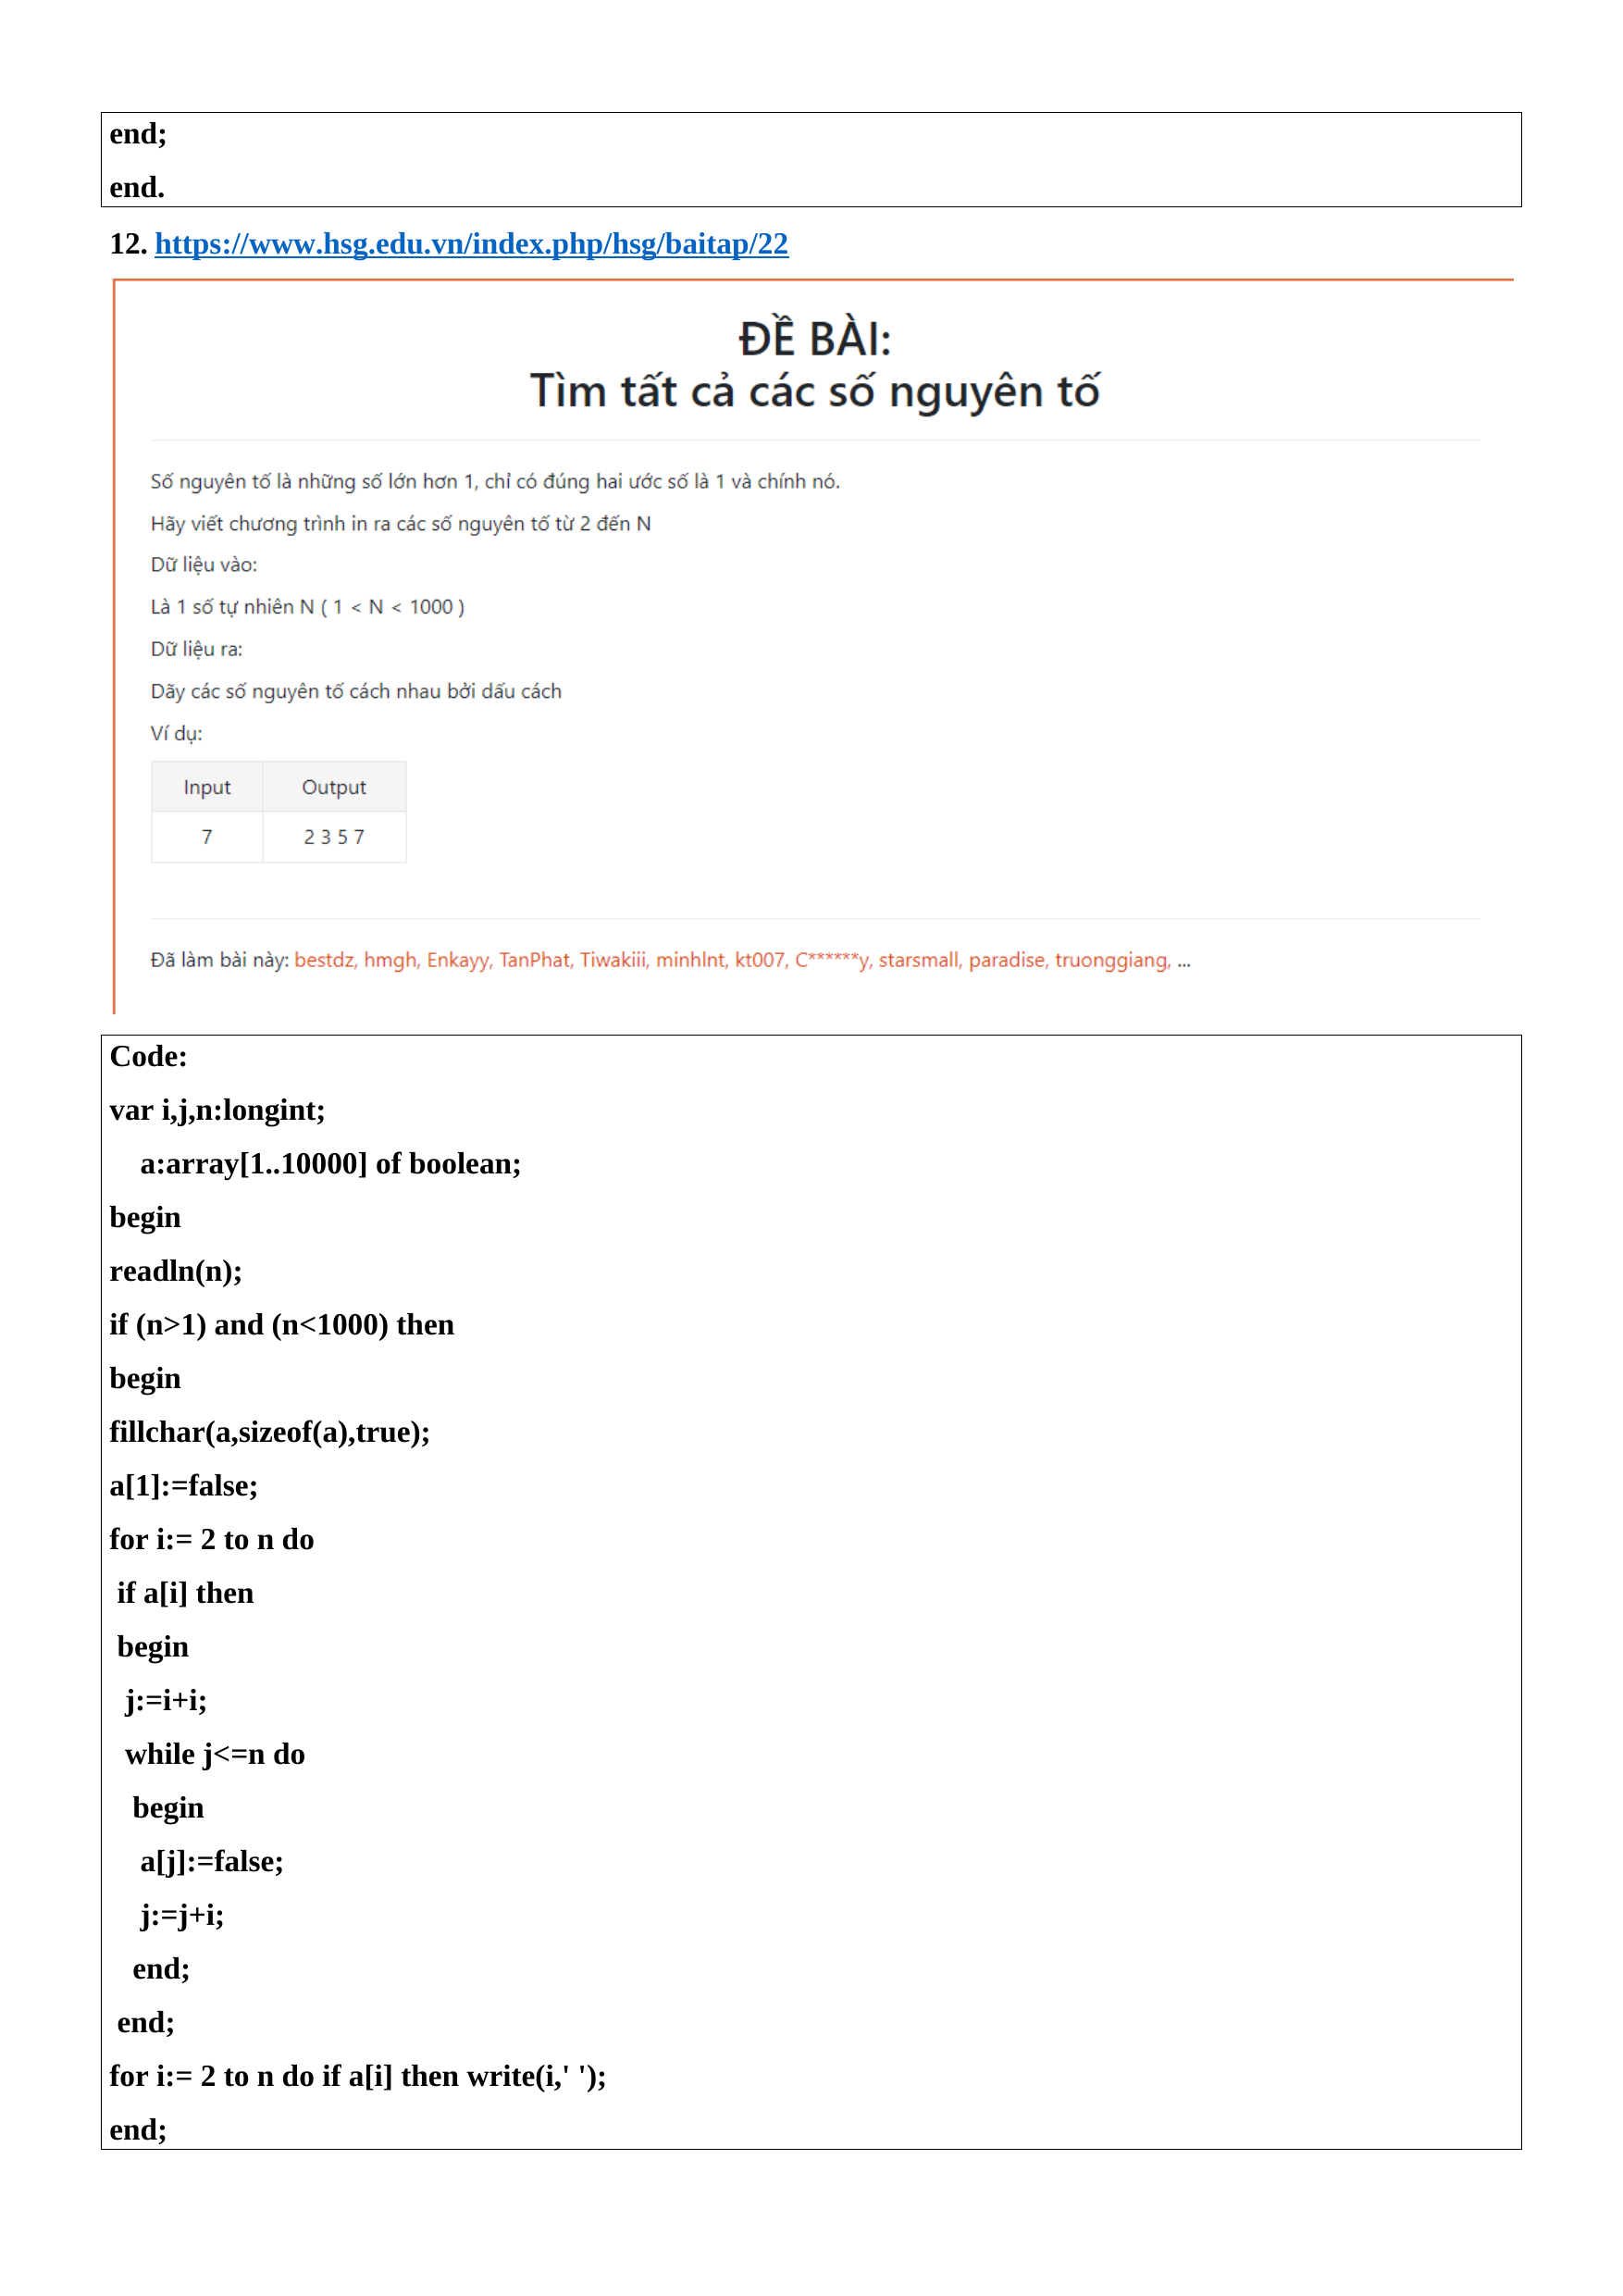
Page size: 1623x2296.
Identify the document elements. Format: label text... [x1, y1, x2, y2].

text if a[i] then [102, 1571, 1521, 1610]
text a[1]:=false; [102, 1464, 1521, 1503]
text if (n>1) and (n<1000) then [102, 1303, 1521, 1341]
text 12. https://www.hsg.edu.vn/index.php/hsg/baitap/22 [109, 225, 1514, 261]
text end; [102, 2108, 1521, 2149]
text j:=i+i; [102, 1679, 1521, 1718]
text var i,j,n:longint; [102, 1088, 1521, 1126]
text begin [102, 1625, 1521, 1664]
text readln(n); [102, 1249, 1521, 1288]
text begin [102, 1196, 1521, 1234]
text end; [102, 113, 1521, 151]
text end. [102, 166, 1521, 206]
text Code: [102, 1036, 1521, 1073]
text while j<=n do [102, 1732, 1521, 1771]
text end; [102, 2001, 1521, 2040]
text begin [102, 1357, 1521, 1396]
text j:=j+i; [102, 1893, 1521, 1932]
text for i:= 2 to n do [102, 1518, 1521, 1557]
text end; [102, 1947, 1521, 1986]
text for i:= 2 to n do if a[i] then write(i,' '); [102, 2054, 1521, 2093]
text fillchar(a,sizeof(a),true); [102, 1410, 1521, 1449]
text a:array[1..10000] of boolean; [102, 1142, 1521, 1181]
text a[j]:=false; [102, 1840, 1521, 1879]
text begin [102, 1786, 1521, 1825]
picture [109, 279, 1514, 1014]
